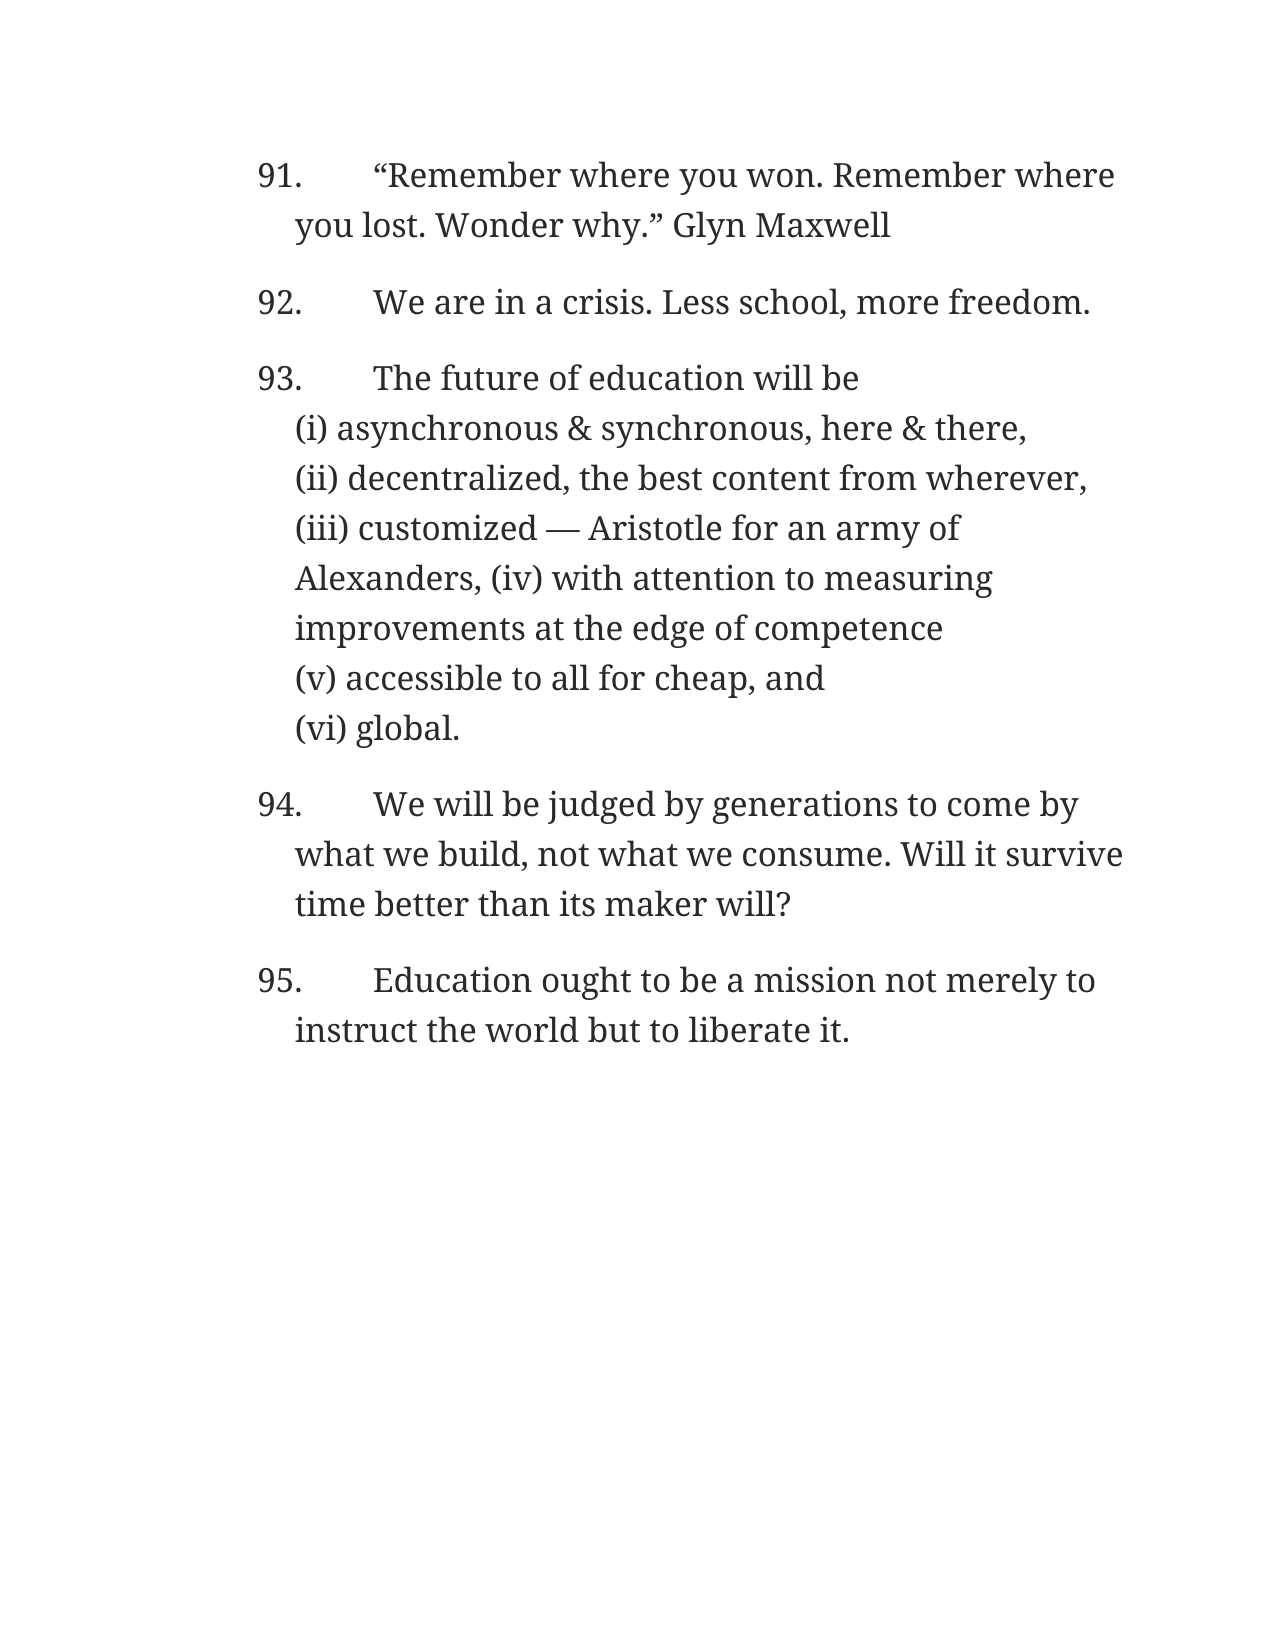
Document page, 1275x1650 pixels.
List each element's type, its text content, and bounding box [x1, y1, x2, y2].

list We are in a crisis. Less school, more freedom. [257, 274, 1127, 324]
list “Remember where you won. Remember where you lost. Wonder why.” Glyn Maxwell [257, 148, 1127, 248]
list We will be judged by generations to come by what we build, not what we consume. Will it survive time better than its maker will? [257, 776, 1127, 926]
list The future of education will be (i) asynchronous & synchronous, here & there, (ii) decentralized, the best content from wherever, (iii) customized — Aristotle for an army of Alexanders, (iv) with attention to measuring improvements at the edge of competence (v) accessible to all for cheap, and (vi) global. [257, 350, 1127, 750]
list Education ought to be a mission not merely to instruct the world but to liberate it. [257, 953, 1127, 1053]
